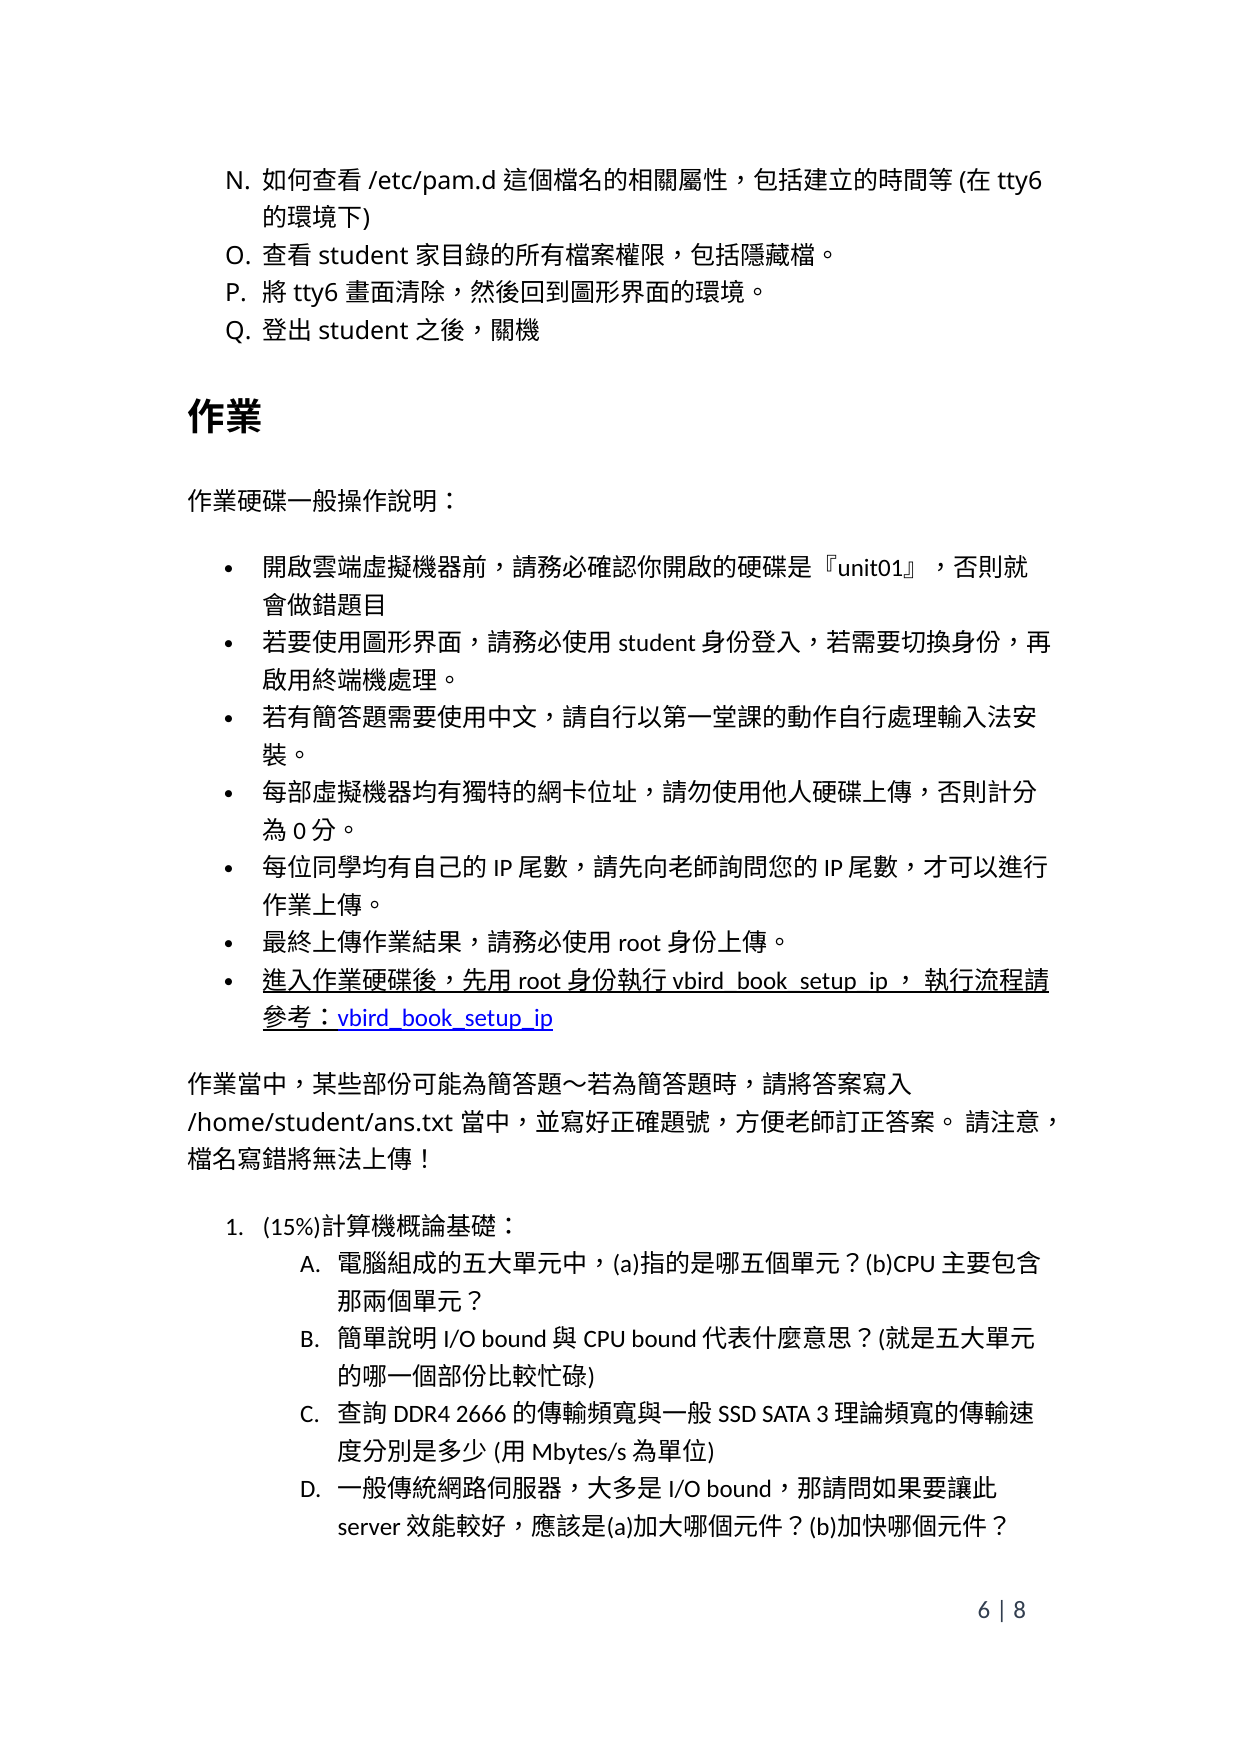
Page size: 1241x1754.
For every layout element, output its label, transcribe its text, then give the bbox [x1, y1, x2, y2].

list 若要使用圖形界面，請務必使用 student 身份登入，若需要切換身份，再啟用終端機處理。 [225, 622, 1053, 697]
list 每部虛擬機器均有獨特的網卡位址，請勿使用他人硬碟上傳，否則計分為 0 分。 [225, 772, 1053, 847]
subtitle 作業 [187, 376, 1053, 451]
text 作業硬碟一般操作說明： [187, 481, 1053, 518]
list 查詢 DDR4 2666 的傳輸頻寬與一般 SSD SATA 3 理論頻寬的傳輸速度分別是多少 (用 Mbytes/s 為單位) [300, 1393, 1053, 1468]
list 簡單說明 I/O bound 與 CPU bound 代表什麼意思？(就是五大單元的哪一個部份比較忙碌) [300, 1318, 1053, 1393]
list 查看 student 家目錄的所有檔案權限，包括隱藏檔。 [225, 235, 1053, 272]
list (15%)計算機概論基礎： [225, 1206, 1053, 1243]
list 電腦組成的五大單元中，(a)指的是哪五個單元？(b)CPU 主要包含那兩個單元？ [300, 1243, 1053, 1318]
text 作業當中，某些部份可能為簡答題～若為簡答題時，請將答案寫入 /home/student/ans.txt 當中，並寫好正確題號，方便老師訂正答案。 請注意，檔名寫錯將無法上傳！ [187, 1064, 1053, 1176]
list 如何查看 /etc/pam.d 這個檔名的相關屬性，包括建立的時間等 (在 tty6 的環境下) [225, 160, 1053, 235]
list 一般傳統網路伺服器，大多是 I/O bound，那請問如果要讓此 server 效能較好，應該是(a)加大哪個元件？(b)加快哪個元件？ [300, 1468, 1053, 1543]
list 每位同學均有自己的 IP 尾數，請先向老師詢問您的 IP 尾數，才可以進行作業上傳。 [225, 847, 1053, 922]
list 將 tty6 畫面清除，然後回到圖形界面的環境。 [225, 272, 1053, 310]
list 登出 student 之後，關機 [225, 310, 1053, 347]
list 最終上傳作業結果，請務必使用 root 身份上傳。 [225, 922, 1053, 960]
list 開啟雲端虛擬機器前，請務必確認你開啟的硬碟是『unit01』，否則就會做錯題目 [225, 547, 1053, 622]
list 進入作業硬碟後，先用 root 身份執行 vbird_book_setup_ip ， 執行流程請參考：vbird_book_setup_ip [225, 960, 1053, 1035]
list 若有簡答題需要使用中文，請自行以第一堂課的動作自行處理輸入法安裝。 [225, 697, 1053, 772]
